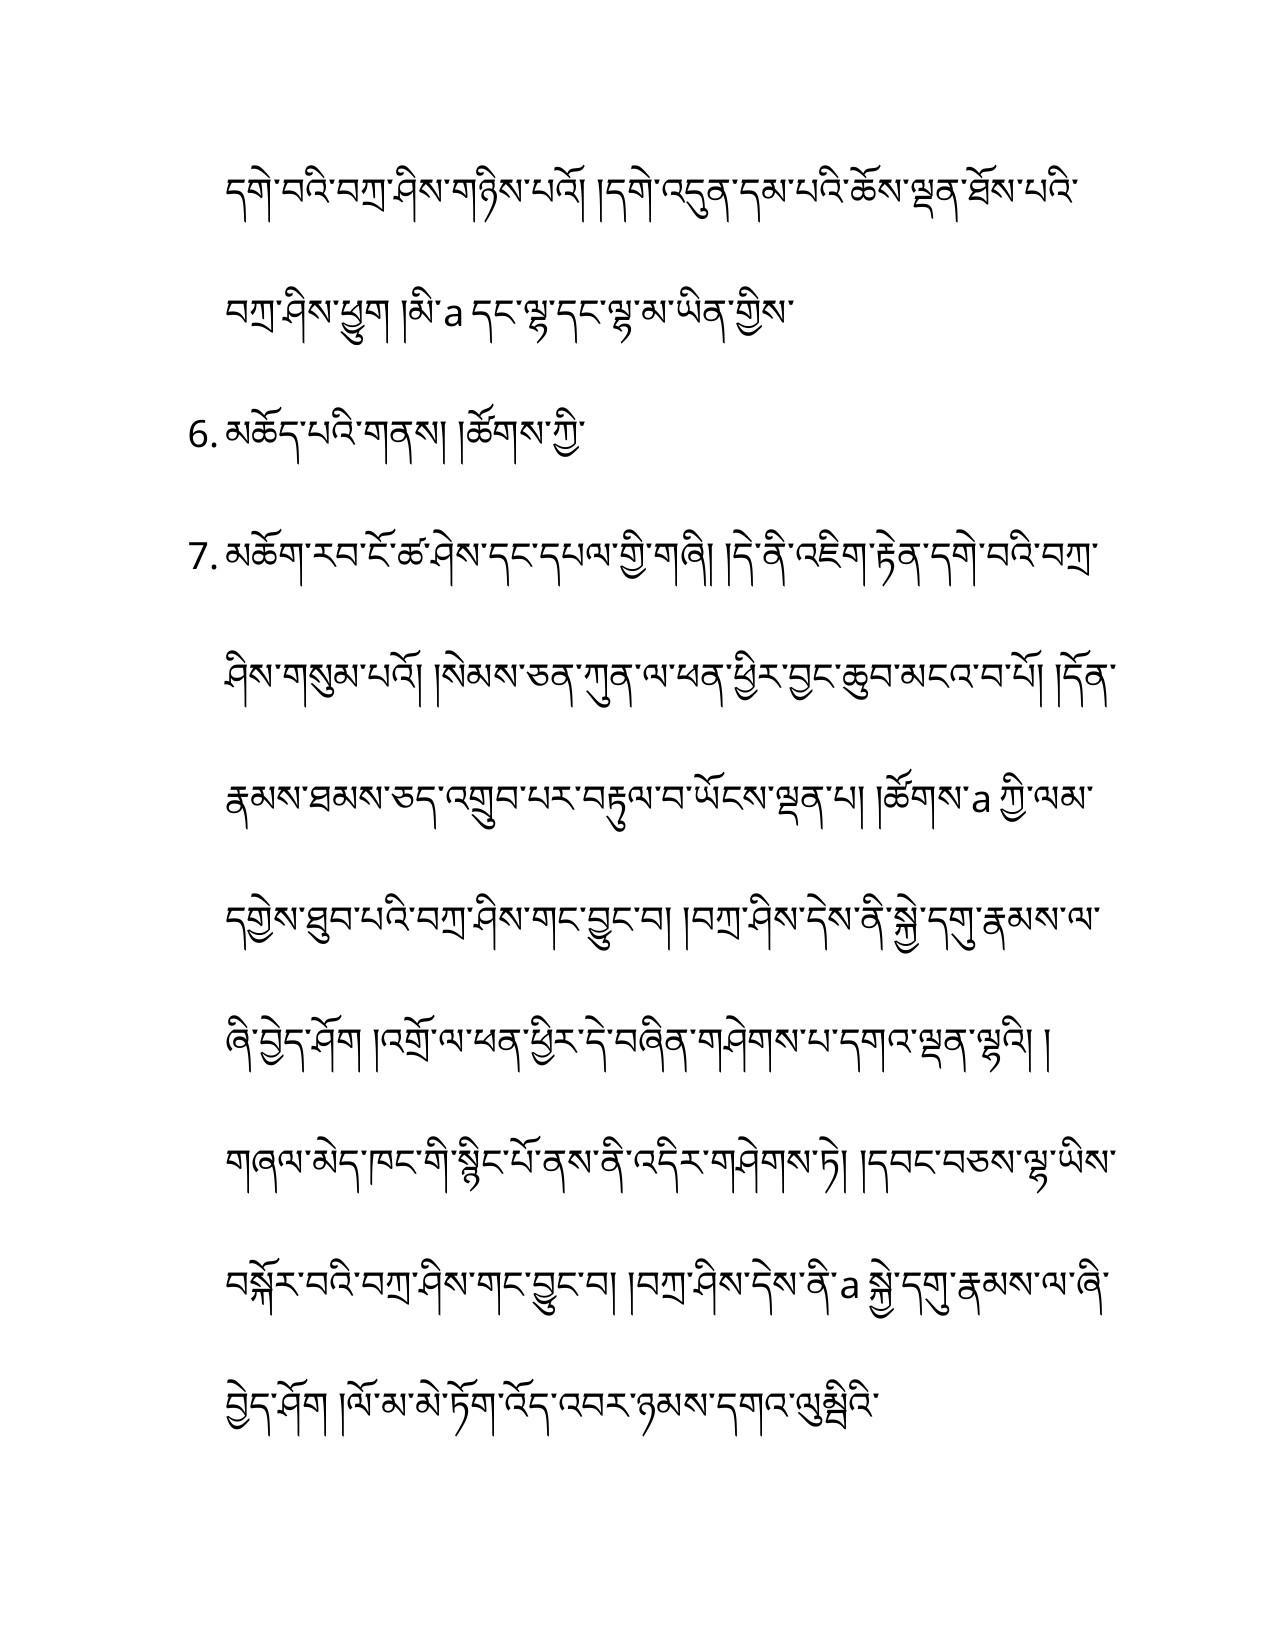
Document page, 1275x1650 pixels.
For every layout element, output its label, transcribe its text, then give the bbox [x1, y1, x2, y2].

list མཆོག་རབ་ངོ་ཚ་ཤེས་དང་དཔལ་གྱི་གཞི། །དེ་ནི་འཇིག་རྟེན་དགེ་བའི་བཀྲ་ཤིས་གསུམ་པའོ། །སེམས་ཅན་ཀུན་ལ་ཕན་ཕྱིར་བྱང་ཆུབ་མངའ་བ་པོ། །དོན་རྣམས་ཐམས་ཅད་འགྲུབ་པར་བརྟུལ་བ་ཡོངས་ལྡན་པ། །ཚོགས་aཀྱི་ལམ་དགྱེས་ཐུབ་པའི་བཀྲ་ཤིས་གང་བྱུང་བ། །བཀྲ་ཤིས་དེས་ནི་སྐྱེ་དགུ་རྣམས་ལ་ཞི་བྱེད་ཤོག །འགྲོ་ལ་ཕན་ཕྱིར་དེ་བཞིན་གཤེགས་པ་དགའ་ལྡན་ལྷའི། །གཞལ་མེད་ཁང་གི་སྙིང་པོ་ནས་ནི་འདིར་གཤེགས་ཏེ། །དབང་བཅས་ལྷ་ཡིས་བསྐོར་བའི་བཀྲ་ཤིས་གང་བྱུང་བ། །བཀྲ་ཤིས་དེས་ནི་aསྐྱེ་དགུ་རྣམས་ལ་ཞི་བྱེད་ཤོག །ལོ་མ་མེ་ཏོག་འོད་འབར་ཉམས་དགའ་ལུམྦིའི་ [187, 514, 1125, 1470]
list མཆོད་པའི་གནས། །ཚོགས་ཀྱི་ [187, 393, 1125, 498]
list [187, 150, 1125, 377]
